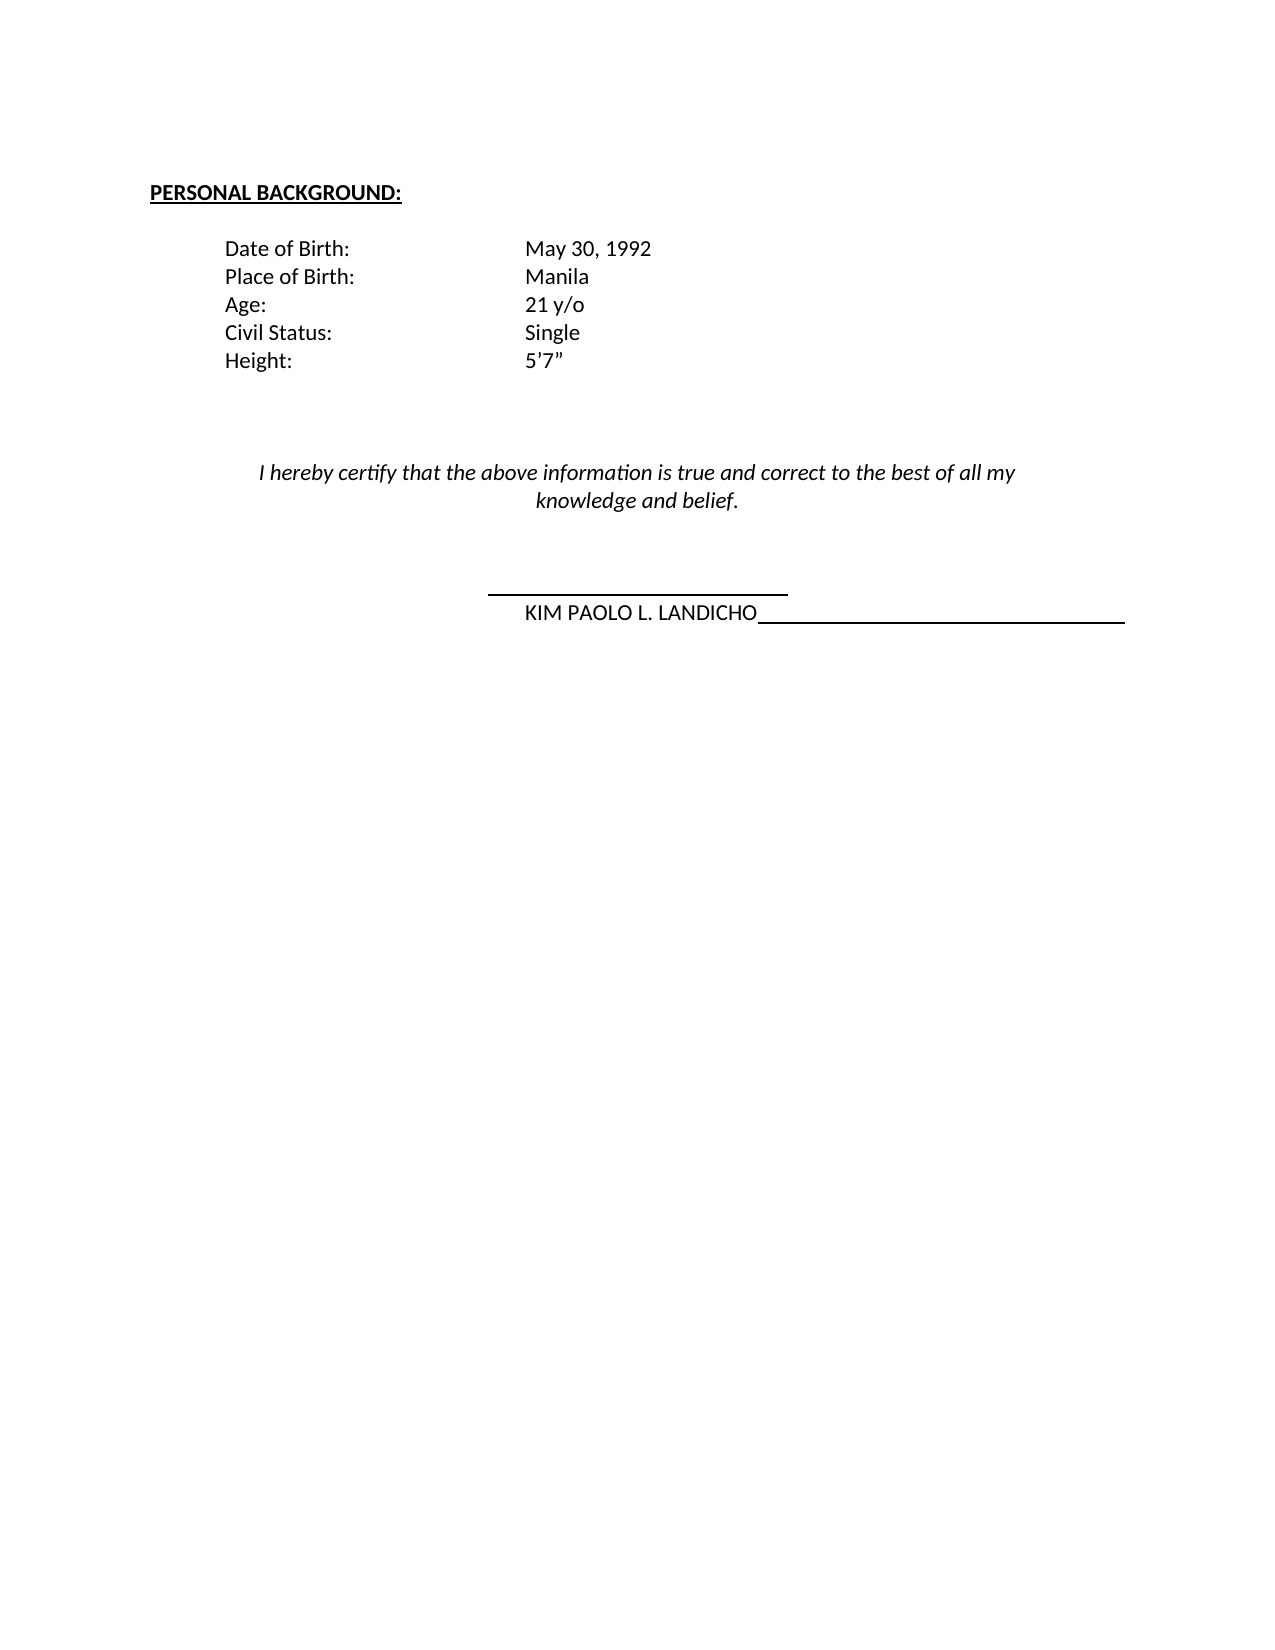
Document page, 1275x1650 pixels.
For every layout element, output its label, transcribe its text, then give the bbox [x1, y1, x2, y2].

text KIM PAOLO L. LANDICHO [150, 598, 1125, 626]
text PERSONAL BACKGROUND: [150, 178, 1125, 206]
text Date of Birth: May 30, 1992 [150, 234, 1125, 262]
text knowledge and belief. [150, 486, 1125, 514]
text Civil Status: Single [150, 318, 1125, 346]
text I hereby certify that the above information is true and correct to the best of all my [150, 458, 1125, 486]
text Age: 21 y/o [150, 290, 1125, 318]
text Place of Birth: Manila [150, 262, 1125, 290]
text Height: 5’7” [150, 346, 1125, 374]
